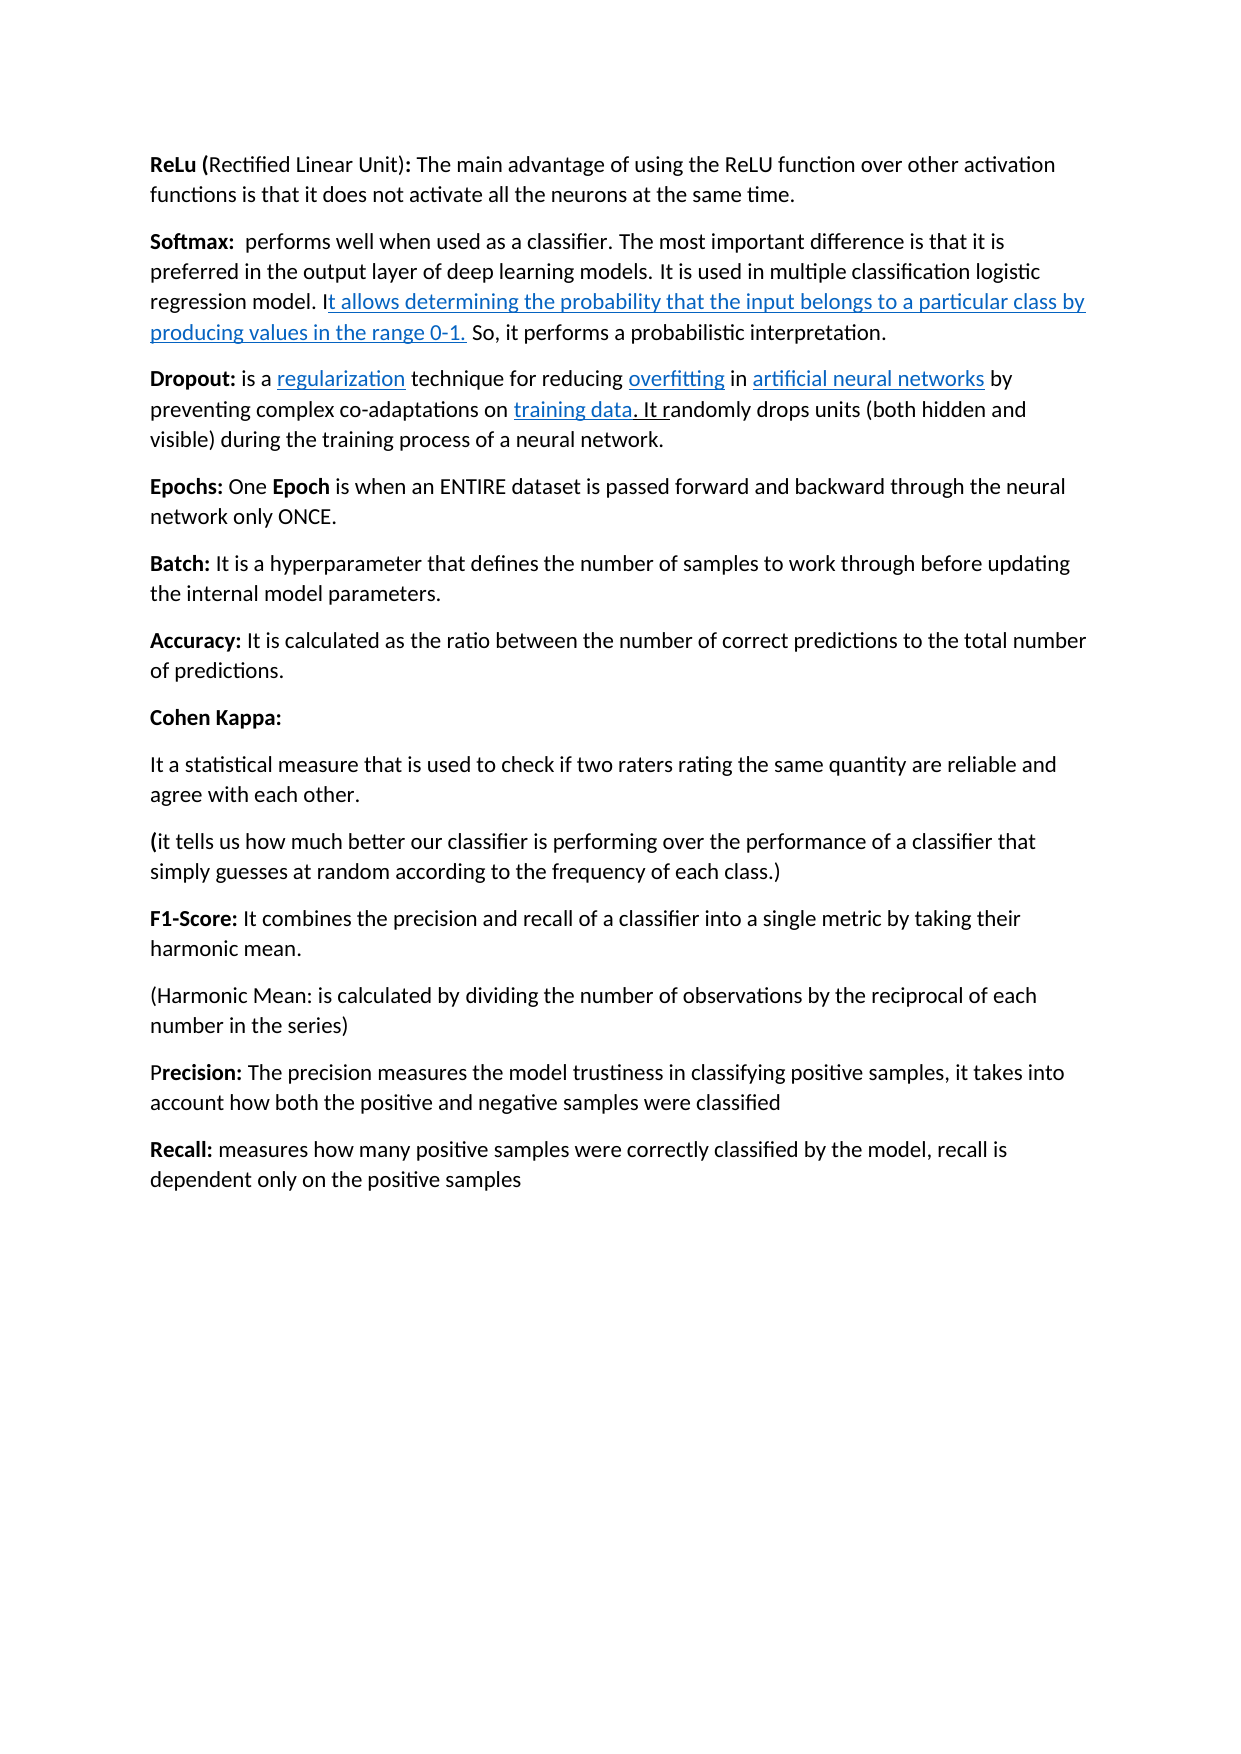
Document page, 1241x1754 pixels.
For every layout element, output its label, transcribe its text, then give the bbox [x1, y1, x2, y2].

text Batch: It is a hyperparameter that defines the number of samples to work through before updating the internal model parameters. [150, 549, 1090, 607]
text (Harmonic Mean: is calculated by dividing the number of observations by the reciprocal of each number in the series) [150, 981, 1090, 1039]
text Recall: measures how many positive samples were correctly classified by the model, recall is dependent only on the positive samples [150, 1135, 1090, 1194]
text Dropout: is a regularization technique for reducing overfitting in artificial neural networks by preventing complex co-adaptations on training data. It randomly drops units (both hidden and visible) during the training process of a neural network. [150, 364, 1090, 453]
text (it tells us how much better our classifier is performing over the performance of a classifier that simply guesses at random according to the frequency of each class.) [150, 827, 1090, 885]
text Precision: The precision measures the model trustiness in classifying positive samples, it takes into account how both the positive and negative samples were classified [150, 1058, 1090, 1117]
text Cohen Kappa: [150, 703, 1090, 731]
text F1-Score: It combines the precision and recall of a classifier into a single metric by taking their harmonic mean. [150, 904, 1090, 962]
text Accuracy: It is calculated as the ratio between the number of correct predictions to the total number of predictions. [150, 626, 1090, 684]
text ReLu (Rectified Linear Unit): The main advantage of using the ReLU function over other activation functions is that it does not activate all the neurons at the same time. [150, 150, 1090, 208]
text Softmax: performs well when used as a classifier. The most important difference is that it is preferred in the output layer of deep learning models. It is used in multiple classification logistic regression model. It allows determining the probability that the input belongs to a particular class by producing values in the range 0-1. So, it performs a probabilistic interpretation. [150, 227, 1090, 346]
text It a statistical measure that is used to check if two raters rating the same quantity are reliable and agree with each other. [150, 750, 1090, 808]
text Epochs: One Epoch is when an ENTIRE dataset is passed forward and backward through the neural network only ONCE. [150, 472, 1090, 530]
